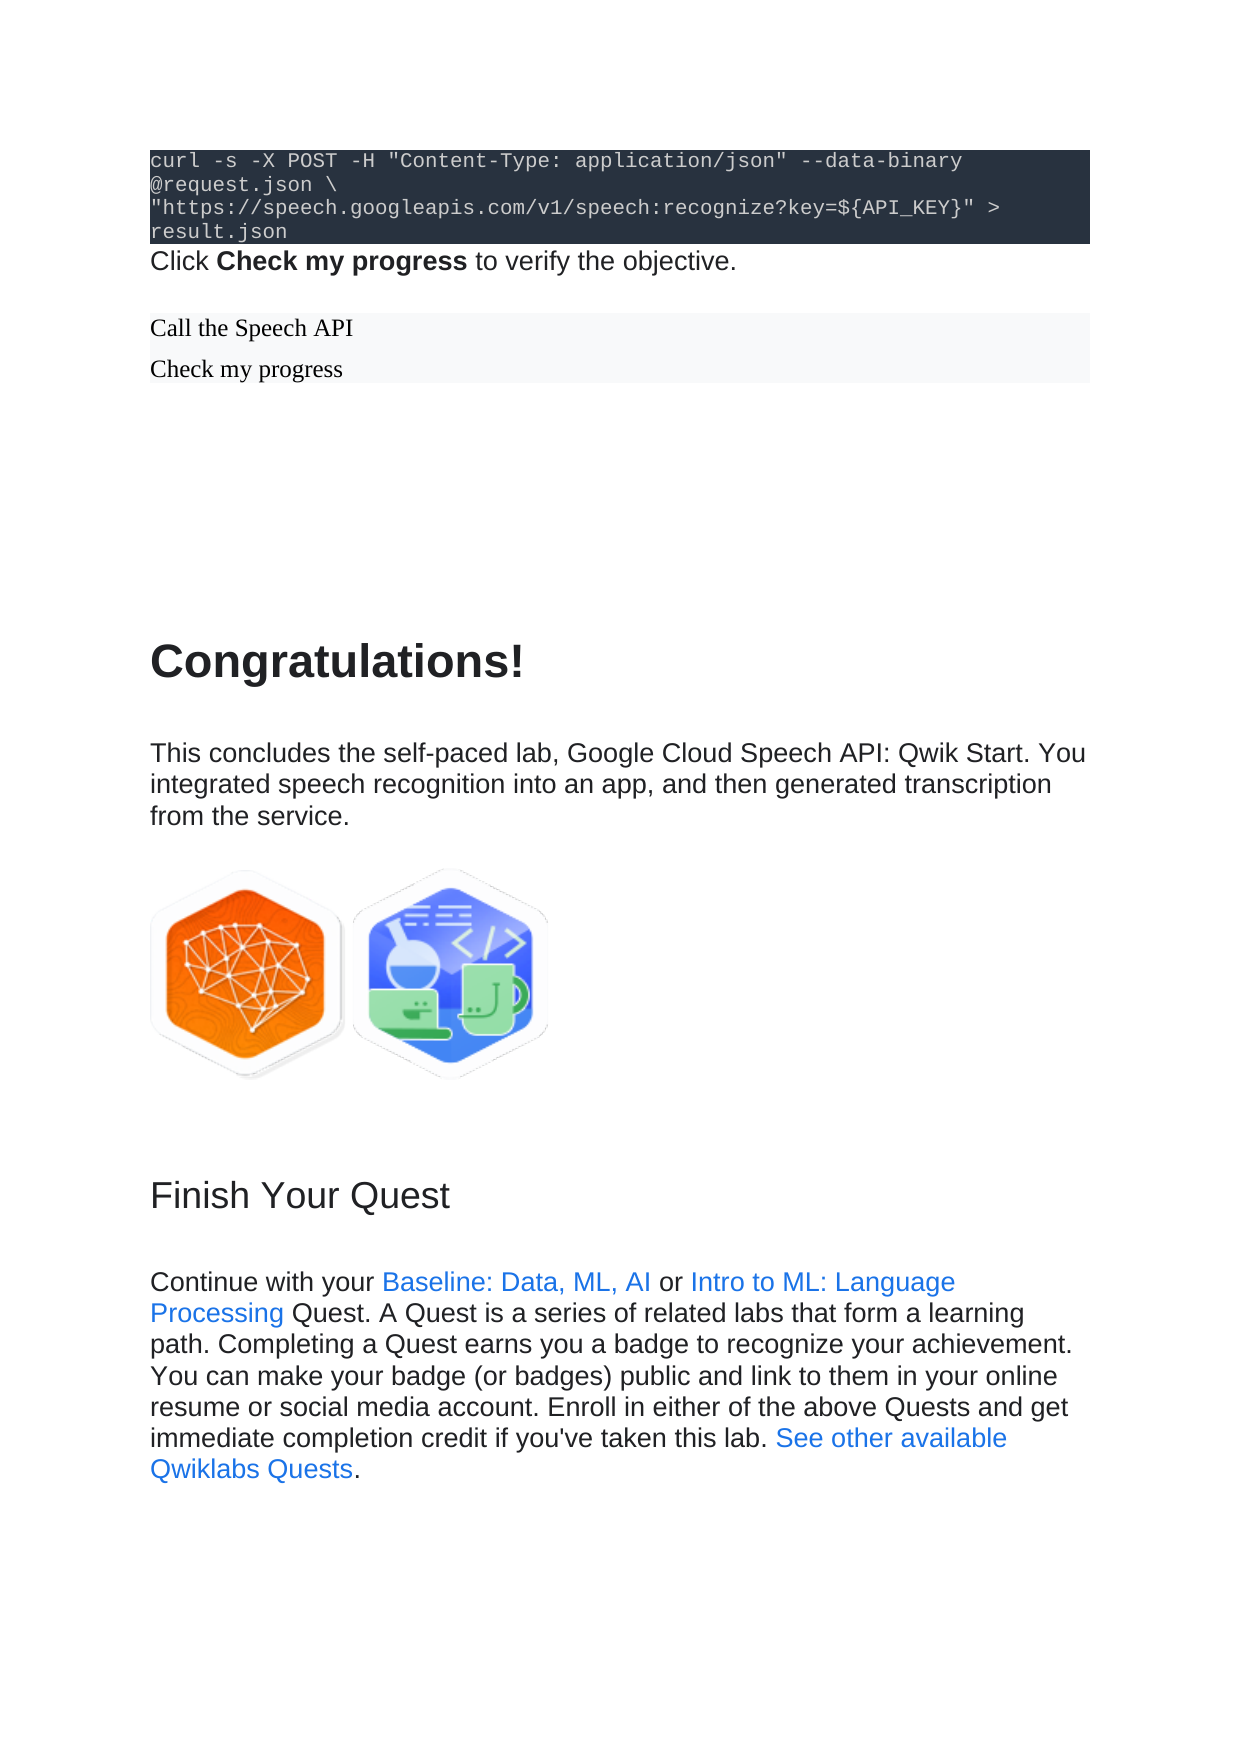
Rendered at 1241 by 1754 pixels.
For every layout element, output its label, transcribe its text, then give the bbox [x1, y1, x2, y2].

text Finish Your Quest [150, 1173, 1090, 1216]
text Check my progress [150, 354, 1090, 383]
text This concludes the self-paced lab, Google Cloud Speech API: Qwik Start. You integrated speech recognition into an app, and then generated transcription from the service. [150, 737, 1090, 831]
text Continue with your Baseline: Data, ML, AI or Intro to ML: Language Processing Quest. A Quest is a series of related labs that form a learning path. Completing a Quest earns you a badge to recognize your achievement. You can make your badge (or badges) public and link to them in your online resume or social media account. Enroll in either of the above Quests and get immediate completion credit if you've taken this lab. See other available Qwiklabs Quests. [150, 1266, 1090, 1485]
text curl -s -X POST -H "Content-Type: application/json" --data-binary @request.json \ [150, 150, 1090, 197]
text Click Check my progress to verify the objective. [150, 244, 1090, 276]
picture [150, 870, 346, 1080]
text Congratulations! [150, 633, 1090, 687]
text "https://speech.googleapis.com/v1/speech:recognize?key=${API_KEY}" > result.json [150, 197, 1090, 244]
text Call the Speech API [150, 313, 1090, 342]
picture [352, 868, 549, 1080]
